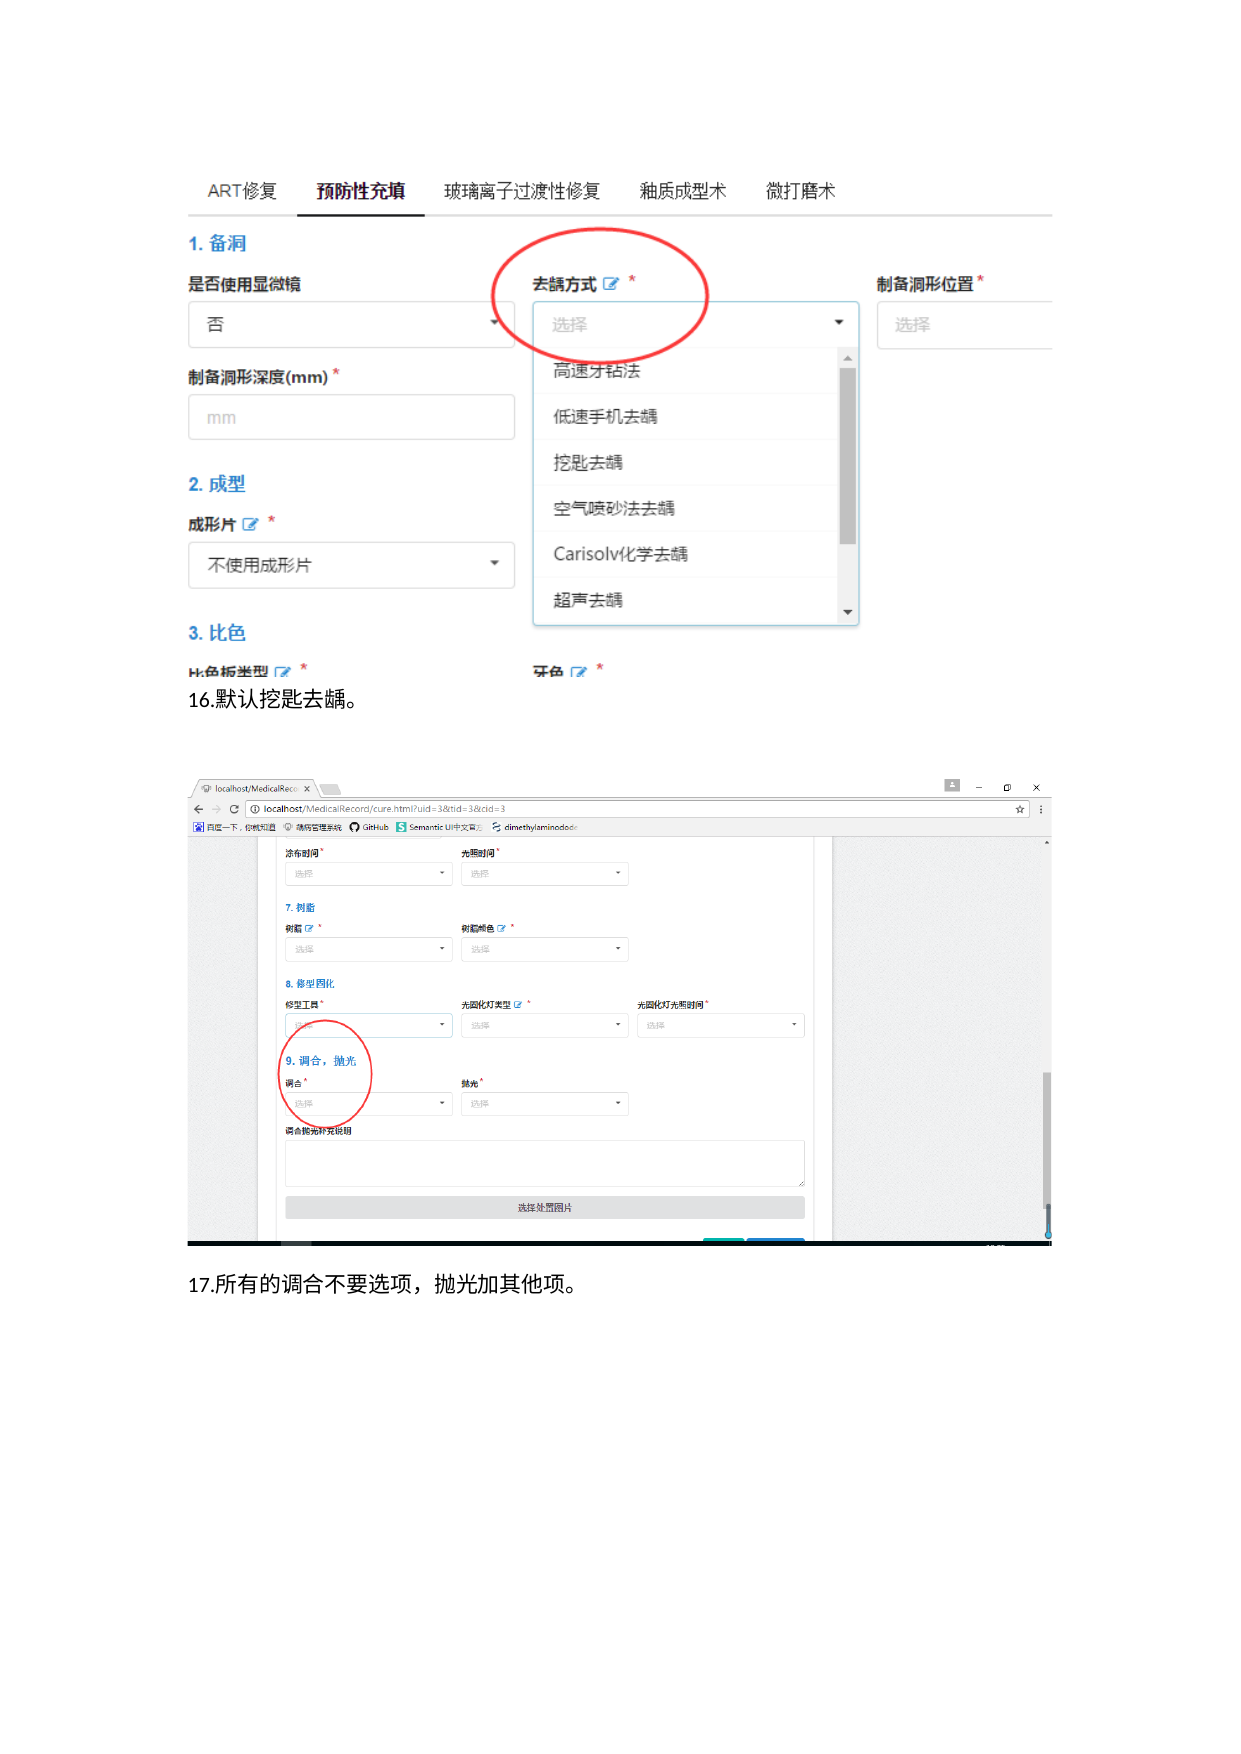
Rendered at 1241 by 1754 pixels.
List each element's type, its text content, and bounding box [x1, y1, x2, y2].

picture [187, 162, 1053, 677]
picture [187, 779, 1052, 1246]
text 16.默认挖匙去龋。 [187, 682, 1053, 714]
text 17.所有的调合不要选项，抛光加其他项。 [187, 1267, 1053, 1299]
